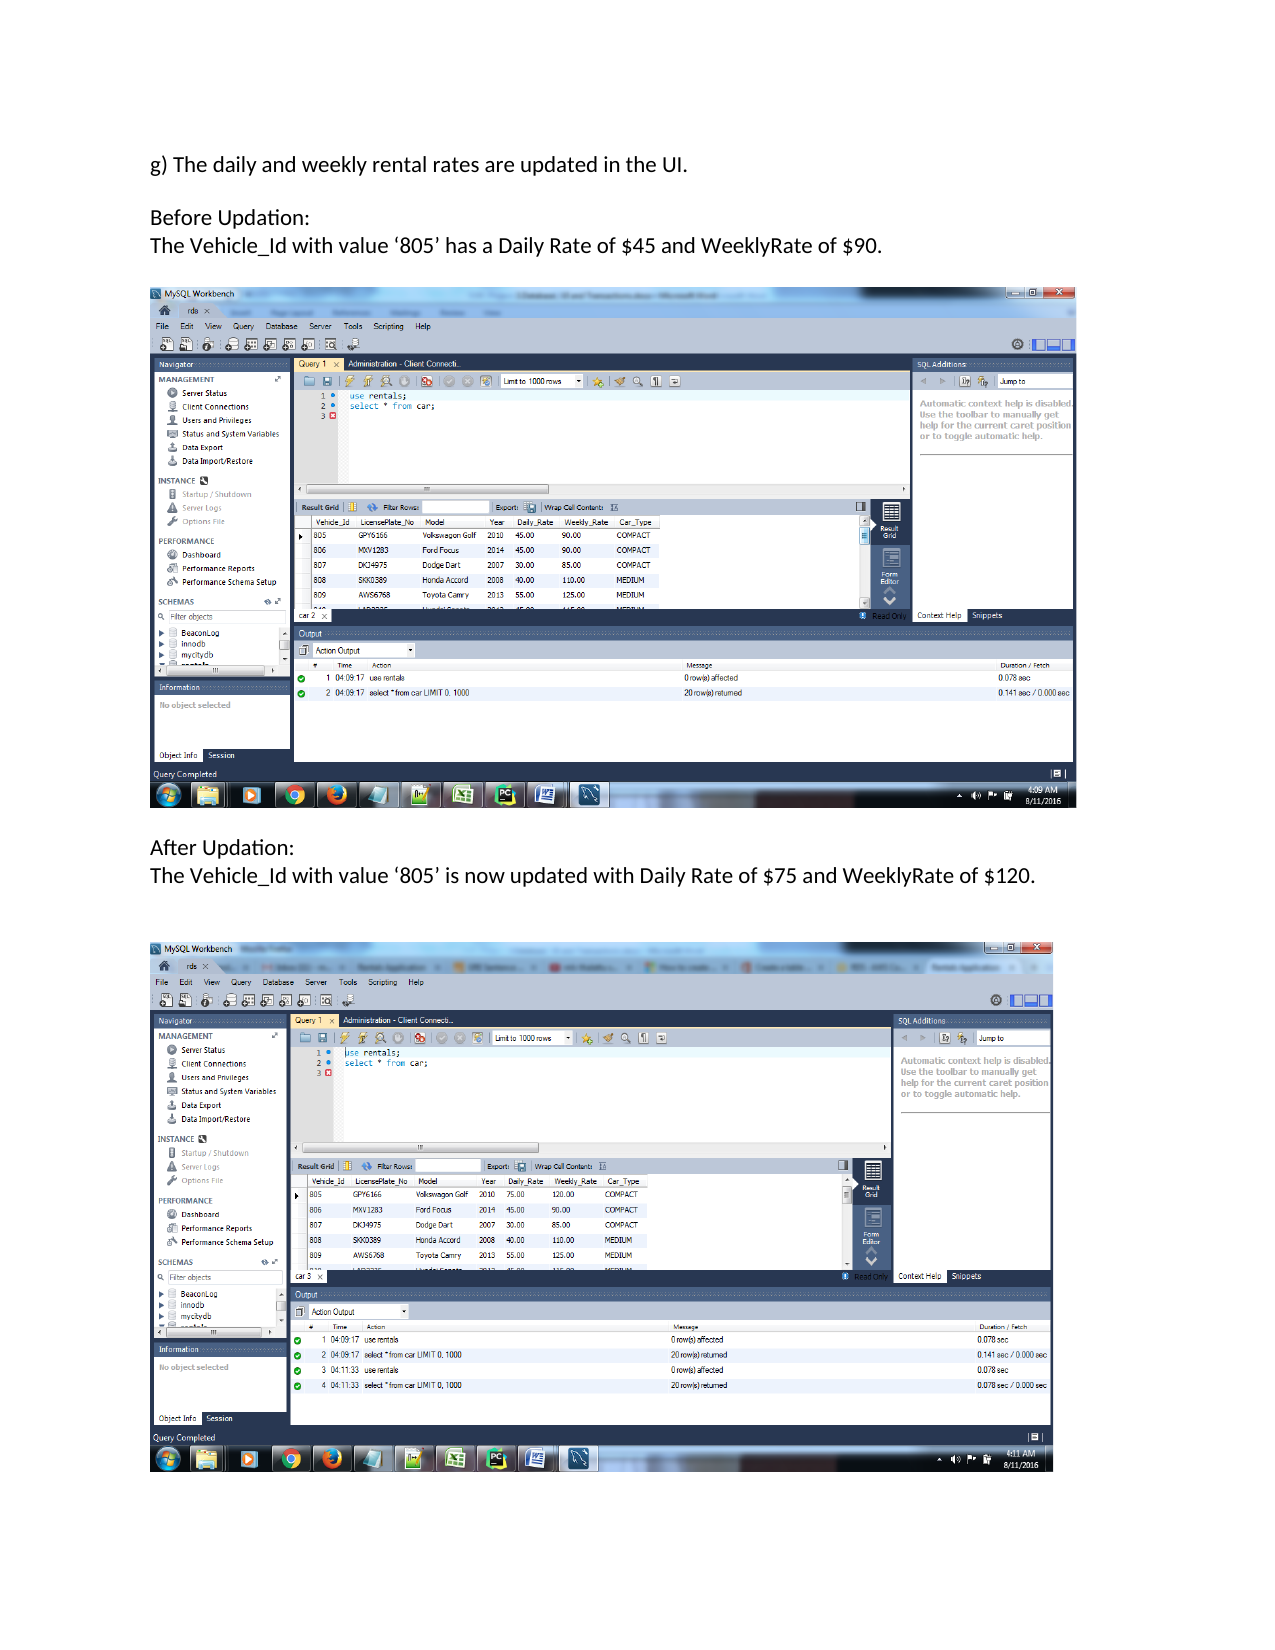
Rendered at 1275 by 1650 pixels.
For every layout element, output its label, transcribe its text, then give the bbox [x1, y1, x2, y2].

text Before Updation: [150, 203, 1125, 231]
text After Updation: [150, 833, 1125, 861]
text g) The daily and weekly rental rates are updated in the UI. [150, 150, 1125, 178]
text The Vehicle_Id with value ‘805’ is now updated with Daily Rate of $75 and WeeklyRate of $120. [150, 861, 1125, 889]
picture [150, 287, 1077, 808]
text The Vehicle_Id with value ‘805’ has a Daily Rate of $45 and WeeklyRate of $90. [150, 231, 1125, 259]
picture [150, 942, 1054, 1472]
